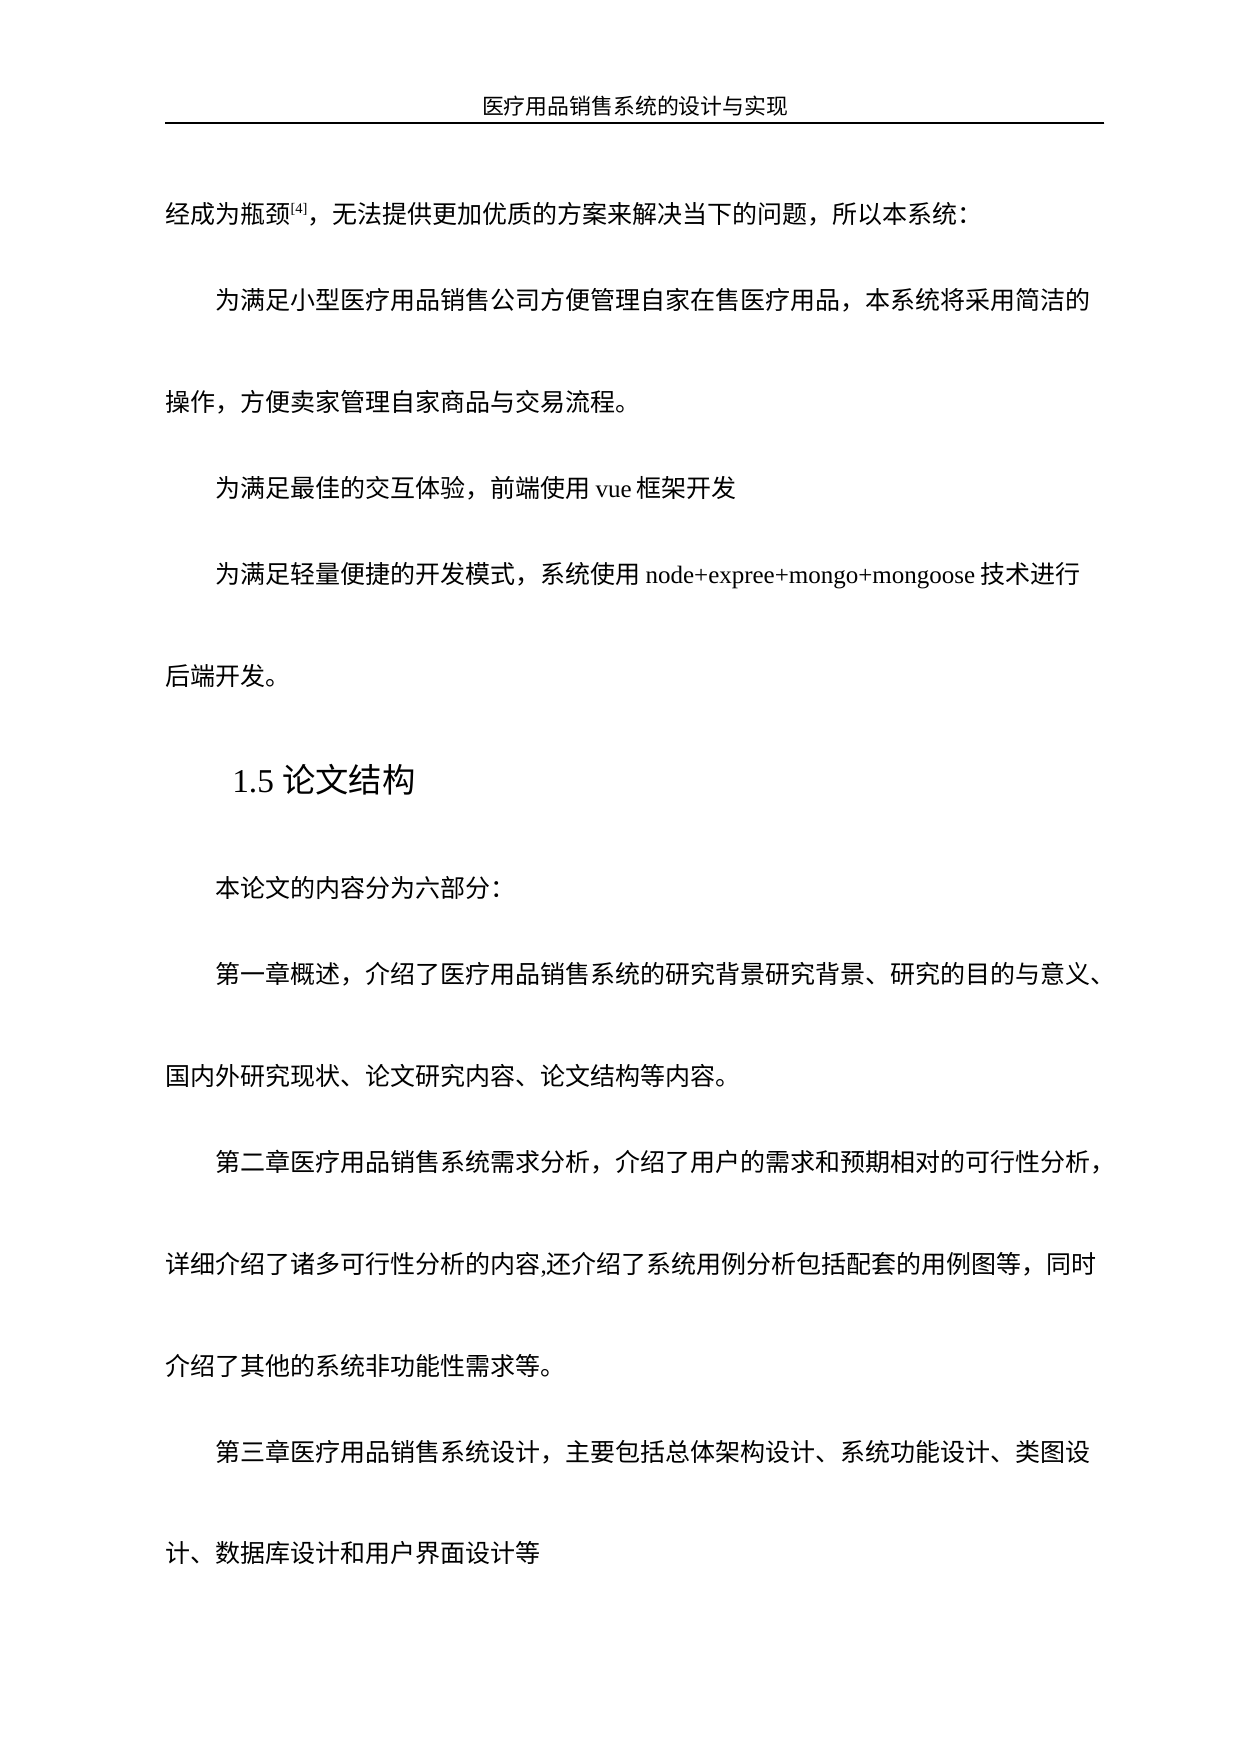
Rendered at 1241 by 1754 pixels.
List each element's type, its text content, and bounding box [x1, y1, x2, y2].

text 第一章概述，介绍了医疗用品销售系统的研究背景研究背景、研究的目的与意义、国内外研究现状、论文研究内容、论文结构等内容。 [165, 938, 1104, 1108]
subtitle 1.5 论文结构 [165, 743, 1104, 811]
text 为满足轻量便捷的开发模式，系统使用node+expree+mongo+mongoose技术进行后端开发。 [165, 539, 1104, 708]
text 第二章医疗用品销售系统需求分析，介绍了用户的需求和预期相对的可行性分析，详细介绍了诸多可行性分析的内容,还介绍了系统用例分析包括配套的用例图等，同时介绍了其他的系统非功能性需求等。 [165, 1126, 1104, 1398]
text 为满足最佳的交互体验，前端使用vue框架开发 [165, 453, 1104, 521]
text 第三章医疗用品销售系统设计，主要包括总体架构设计、系统功能设计、类图设计、数据库设计和用户界面设计等 [165, 1416, 1104, 1586]
text 本论文的内容分为六部分： [165, 852, 1104, 920]
text 为满足小型医疗用品销售公司方便管理自家在售医疗用品，本系统将采用简洁的操作，方便卖家管理自家商品与交易流程。 [165, 265, 1104, 434]
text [165, 179, 1104, 247]
